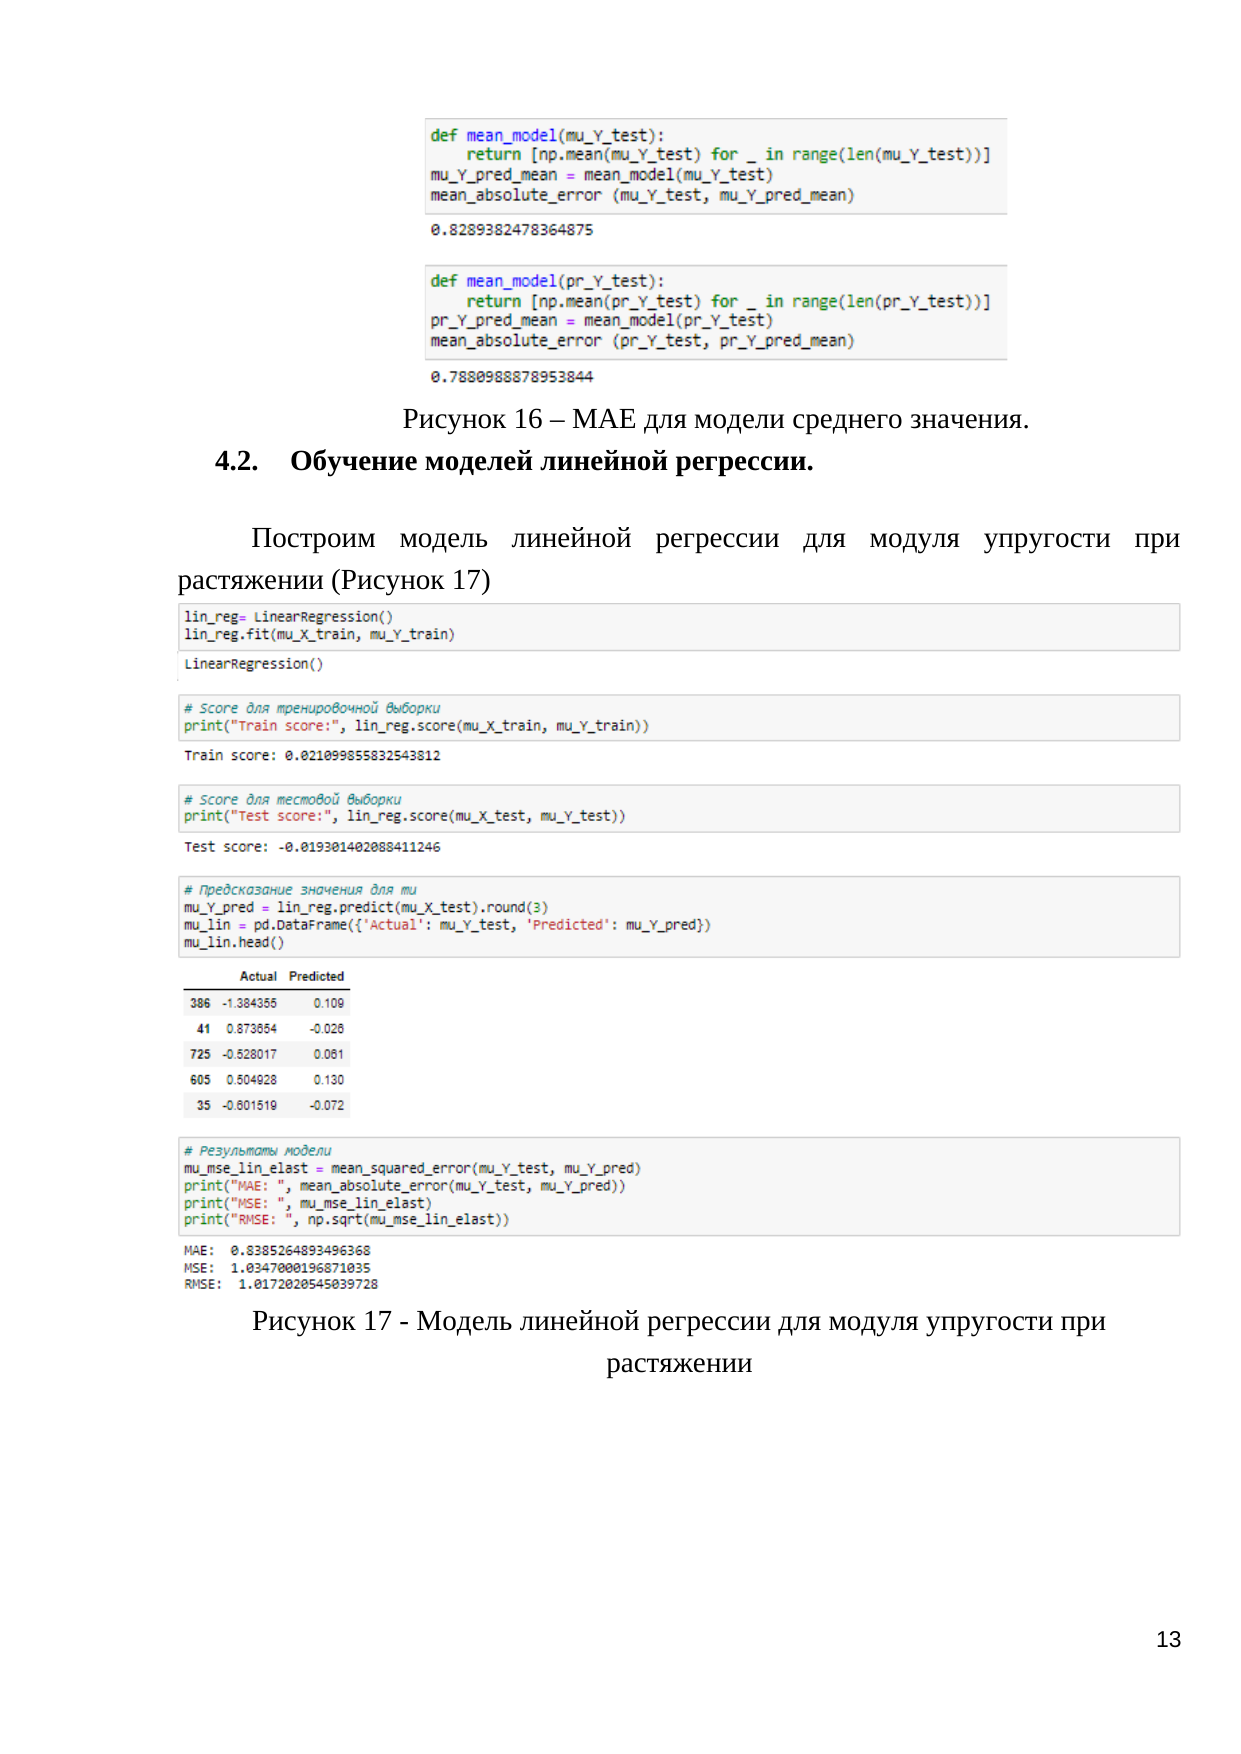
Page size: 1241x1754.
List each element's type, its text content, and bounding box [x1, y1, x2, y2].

list Обучение моделей линейной регрессии. [215, 443, 1181, 477]
text Построим модель линейной регрессии для модуля упругости при растяжении (Рисунок 17) [177, 520, 1181, 596]
picture [177, 603, 1182, 1297]
text Рисунок 17 - Модель линейной регрессии для модуля упругости при растяжении [177, 1303, 1181, 1379]
text Рисунок 16 – MAE для модели среднего значения. [177, 401, 1181, 435]
picture [424, 118, 1008, 395]
